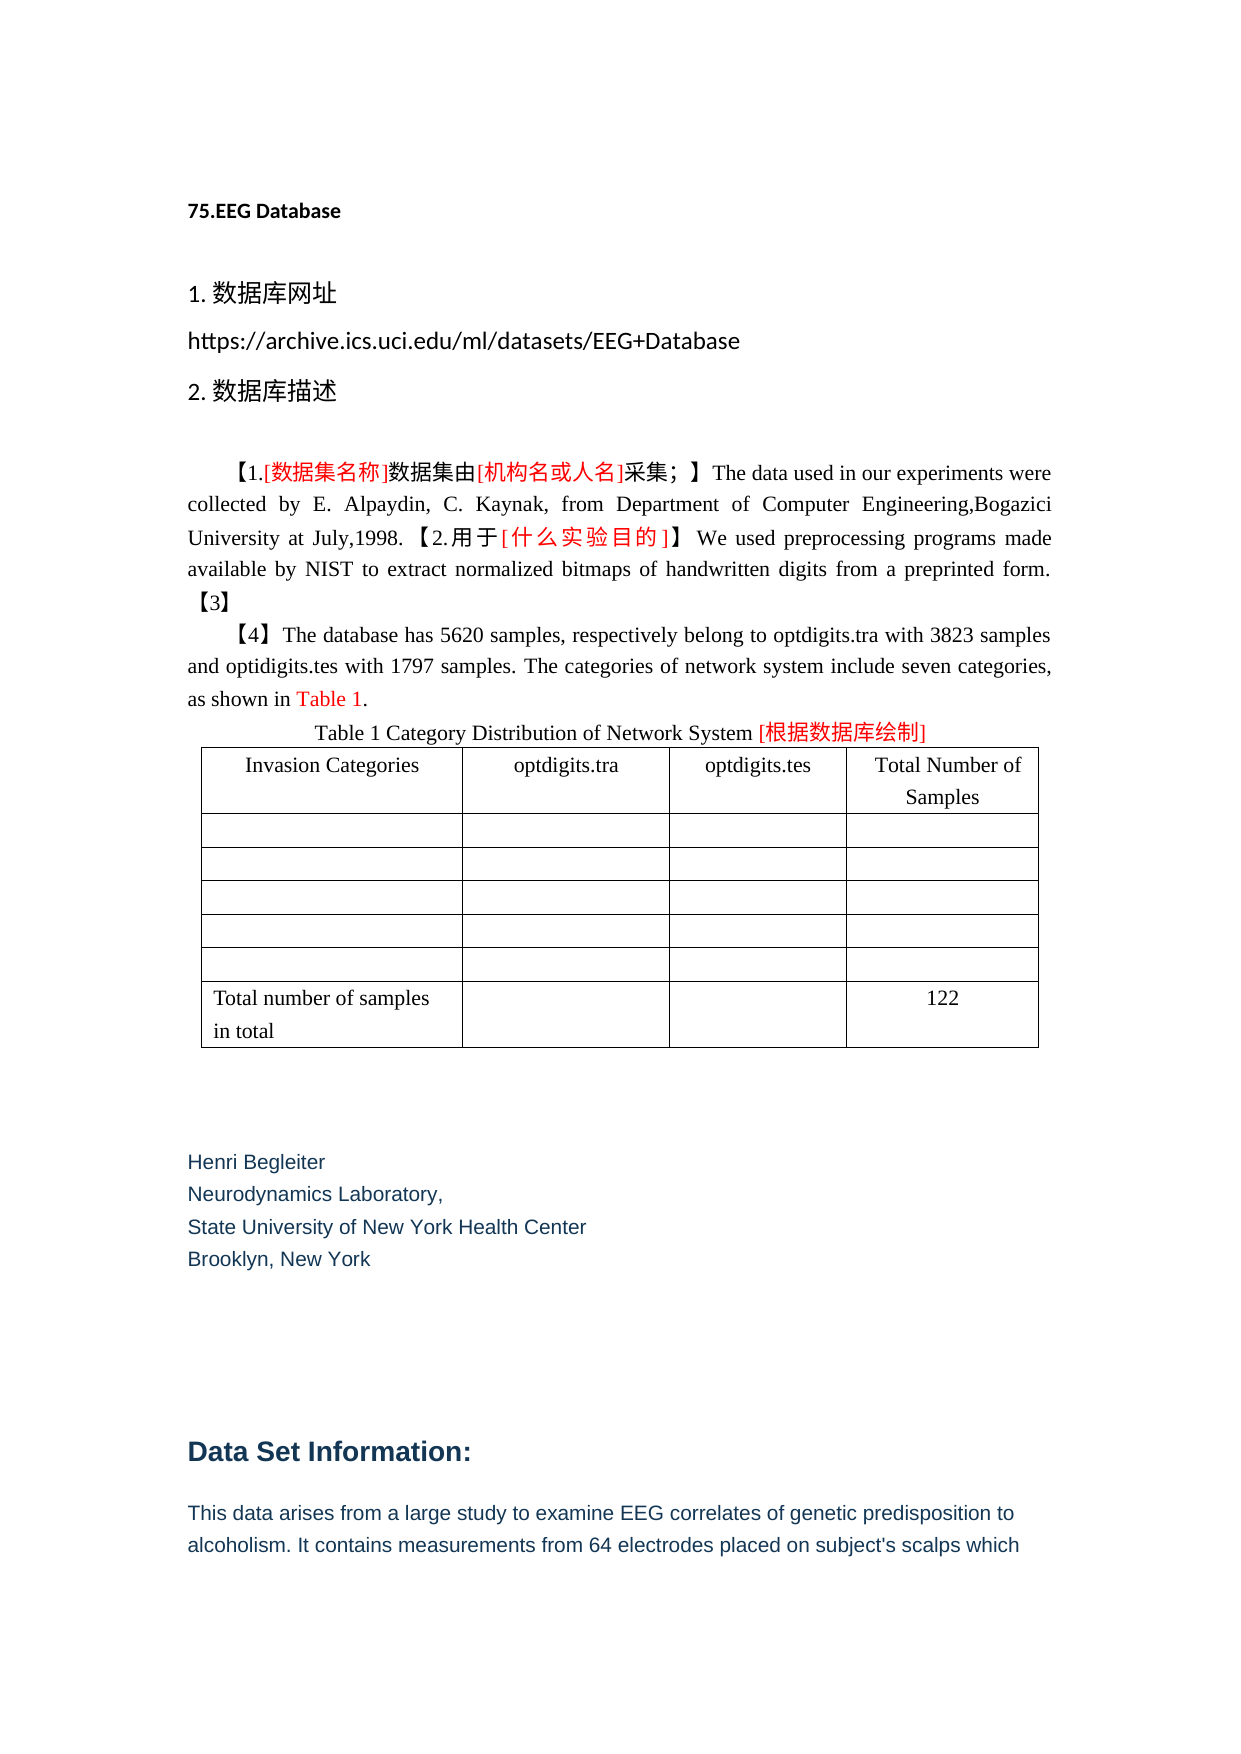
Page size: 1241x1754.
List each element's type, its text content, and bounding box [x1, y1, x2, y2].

table_cell [847, 948, 1038, 981]
table_cell [463, 881, 669, 914]
table_cell [463, 982, 669, 1047]
text Data Set Information: [187, 1434, 1053, 1467]
text 1. 数据库网址 [187, 259, 1053, 324]
table_cell [847, 814, 1038, 847]
table_cell [202, 881, 462, 914]
table_cell [463, 948, 669, 981]
table_cell [670, 881, 846, 914]
text Henri Begleiter Neurodynamics Laboratory, State University of New York Health Center Brooklyn, New York [187, 1113, 1053, 1308]
text https://archive.ics.uci.edu/ml/datasets/EEG+Database [187, 324, 1053, 357]
table_cell [202, 915, 462, 947]
table_cell [670, 915, 846, 947]
table_cell [670, 982, 846, 1047]
text 【1.[数据集名称]数据集由[机构名或人名]采集；】The data used in our experiments were collected by E. Alpaydin, C. Kaynak, from Department of Computer Engineering,Bogazici University at July,1998.【2.用于[什么实验目的]】We used preprocessing programs made available by NIST to extract normalized bitmaps of handwritten digits from a preprinted form.【3】 [187, 454, 1053, 617]
table_cell [202, 848, 462, 880]
text 【4】The database has 5620 samples, respectively belong to optdigits.tra with 3823 samples and optidigits.tes with 1797 samples. The categories of network system include seven categories, as shown in Table 1. [187, 617, 1053, 714]
table_header Total Number of Samples [847, 748, 1038, 813]
table_cell [670, 814, 846, 847]
table_cell Total number of samples in total [202, 982, 462, 1047]
table_cell [847, 848, 1038, 880]
table_header optdigits.tra [463, 748, 669, 813]
table_cell [670, 848, 846, 880]
text 2. 数据库描述 [187, 357, 1053, 422]
table_cell [463, 814, 669, 847]
table_header Invasion Categories [202, 748, 462, 813]
text 75.EEG Database [187, 194, 1053, 227]
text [187, 1496, 1053, 1561]
table_cell [670, 948, 846, 981]
table_cell 122 [847, 982, 1038, 1047]
table_cell [463, 915, 669, 947]
table_header optdigits.tes [670, 748, 846, 813]
table_cell [847, 881, 1038, 914]
table_cell [847, 915, 1038, 947]
table_cell [202, 948, 462, 981]
table_cell [463, 848, 669, 880]
table_cell [202, 814, 462, 847]
text Table 1 Category Distribution of Network System [根据数据库绘制] [187, 714, 1053, 747]
